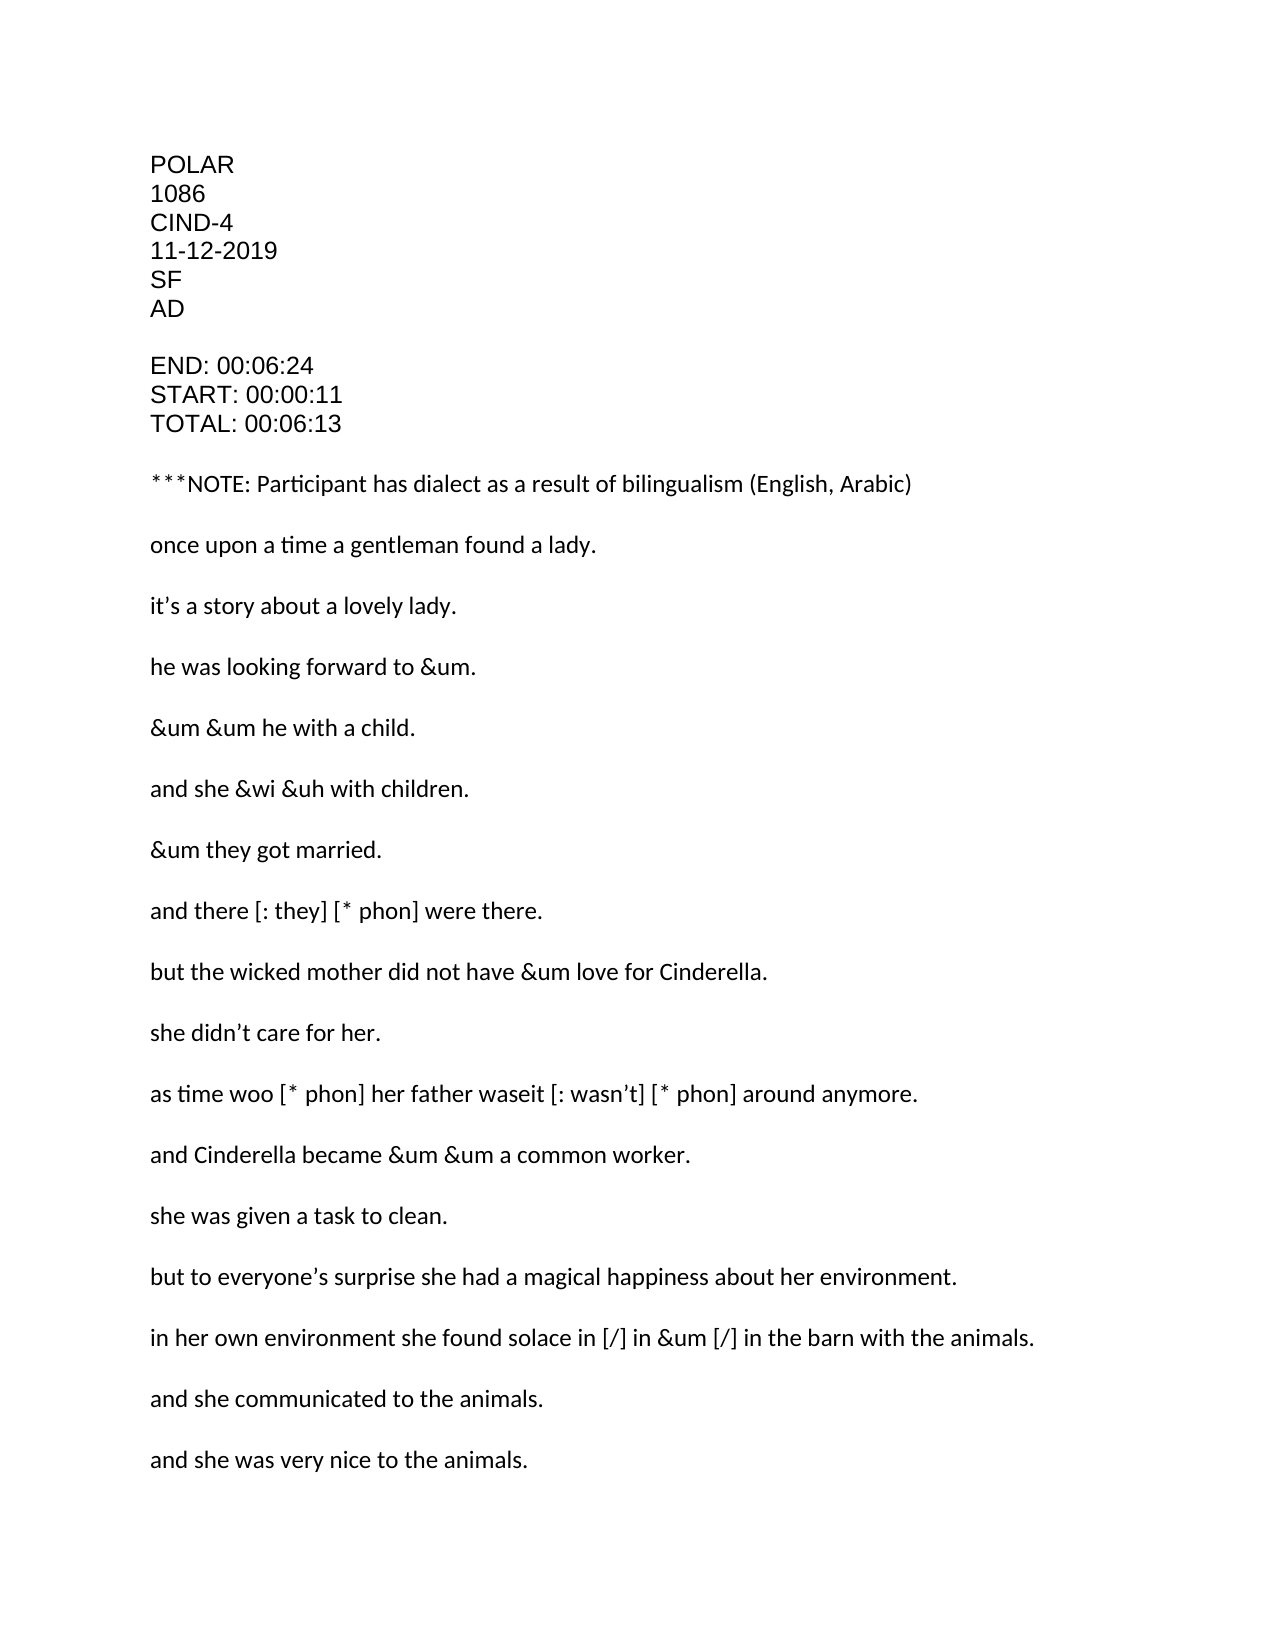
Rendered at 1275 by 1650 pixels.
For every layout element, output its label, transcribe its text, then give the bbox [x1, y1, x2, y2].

text as time woo [* phon] her father waseit [: wasn’t] [* phon] around anymore. [150, 1078, 1125, 1109]
text she was given a task to clean. [150, 1201, 1125, 1231]
text and she was very nice to the animals. [150, 1445, 1125, 1475]
text ***NOTE: Participant has dialect as a result of bilingualism (English, Arabic) [150, 468, 1125, 498]
text once upon a time a gentleman found a lady. [150, 529, 1125, 559]
text AD [150, 294, 1125, 322]
text &um &um he with a child. [150, 712, 1125, 743]
text it’s a story about a lovely lady. [150, 590, 1125, 621]
text &um they got married. [150, 834, 1125, 865]
text SF [150, 265, 1125, 294]
text and she communicated to the animals. [150, 1384, 1125, 1414]
text END: 00:06:24 [150, 351, 1125, 380]
text and Cinderella became &um &um a common worker. [150, 1139, 1125, 1170]
text he was looking forward to &um. [150, 651, 1125, 682]
text START: 00:00:11 [150, 380, 1125, 409]
text 1086 [150, 179, 1125, 207]
text and there [: they] [* phon] were there. [150, 895, 1125, 926]
text TOTAL: 00:06:13 [150, 409, 1125, 437]
text 11-12-2019 [150, 236, 1125, 265]
text she didn’t care for her. [150, 1017, 1125, 1048]
text and she &wi &uh with children. [150, 773, 1125, 804]
text but to everyone’s surprise she had a magical happiness about her environment. [150, 1262, 1125, 1292]
text POLAR [150, 150, 1125, 179]
text CIND-4 [150, 207, 1125, 236]
text in her own environment she found solace in [/] in &um [/] in the barn with the animals. [150, 1323, 1125, 1353]
text but the wicked mother did not have &um love for Cinderella. [150, 956, 1125, 987]
